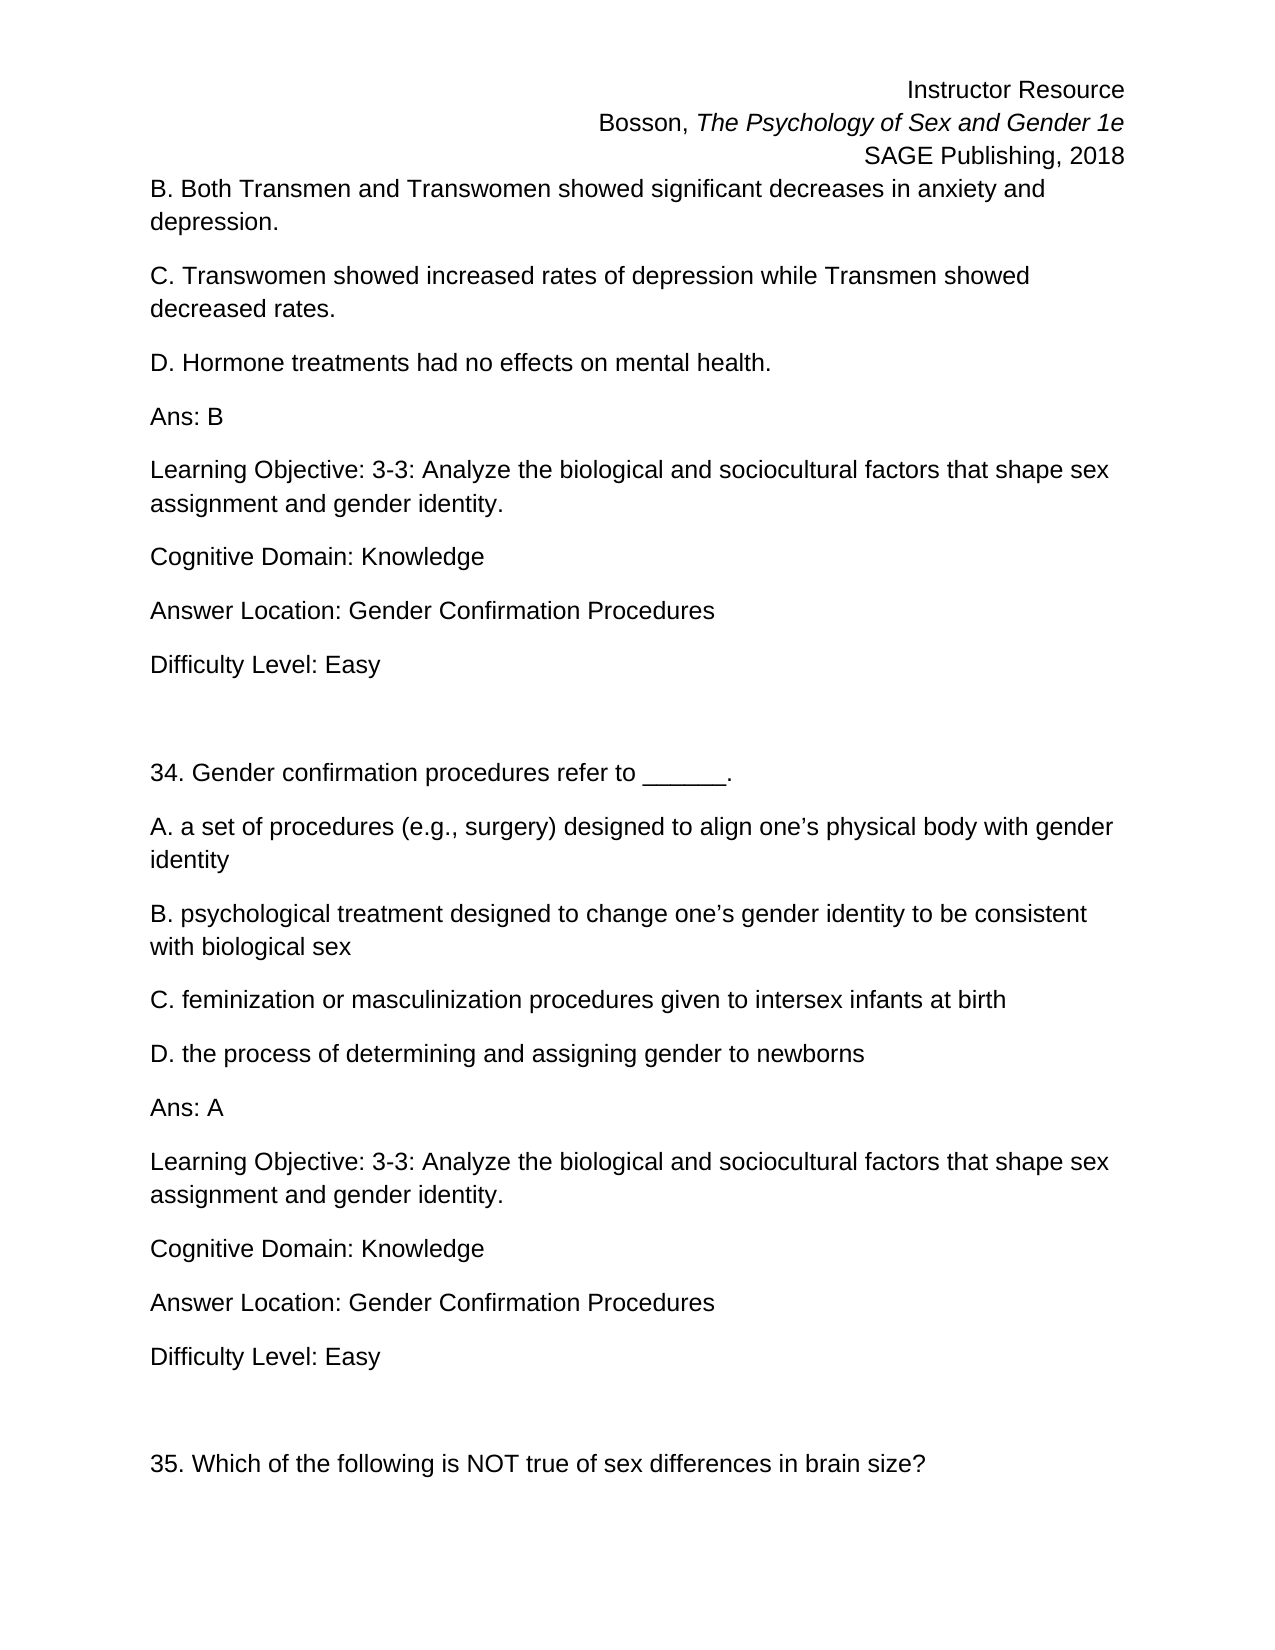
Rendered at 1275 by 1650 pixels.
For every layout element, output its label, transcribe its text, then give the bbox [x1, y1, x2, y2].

text C. Transwomen showed increased rates of depression while Transmen showed decreased rates. [150, 261, 1125, 323]
text Answer Location: Gender Confirmation Procedures [150, 1288, 1125, 1316]
text D. Hormone treatments had no effects on mental health. [150, 348, 1125, 377]
text Difficulty Level: Easy [150, 650, 1125, 679]
text Cognitive Domain: Knowledge [150, 1234, 1125, 1263]
text Learning Objective: 3-3: Analyze the biological and sociocultural factors that shape sex assignment and gender identity. [150, 456, 1125, 517]
text Ans: B [150, 402, 1125, 430]
text A. a set of procedures (e.g., surgery) designed to align one’s physical body with gender identity [150, 812, 1125, 873]
text D. the process of determining and assigning gender to newborns [150, 1039, 1125, 1068]
text Difficulty Level: Easy [150, 1342, 1125, 1370]
text B. Both Transmen and Transwomen showed significant decreases in anxiety and depression. [150, 174, 1125, 236]
text Answer Location: Gender Confirmation Procedures [150, 596, 1125, 625]
text B. psychological treatment designed to change one’s gender identity to be consistent with biological sex [150, 898, 1125, 960]
text 35. Which of the following is NOT true of sex differences in brain size? [150, 1449, 1125, 1478]
text Cognitive Domain: Knowledge [150, 542, 1125, 571]
text C. feminization or masculinization procedures given to intersex infants at birth [150, 985, 1125, 1014]
text Ans: A [150, 1093, 1125, 1122]
text Learning Objective: 3-3: Analyze the biological and sociocultural factors that shape sex assignment and gender identity. [150, 1147, 1125, 1209]
text 34. Gender confirmation procedures refer to ______. [150, 758, 1125, 787]
